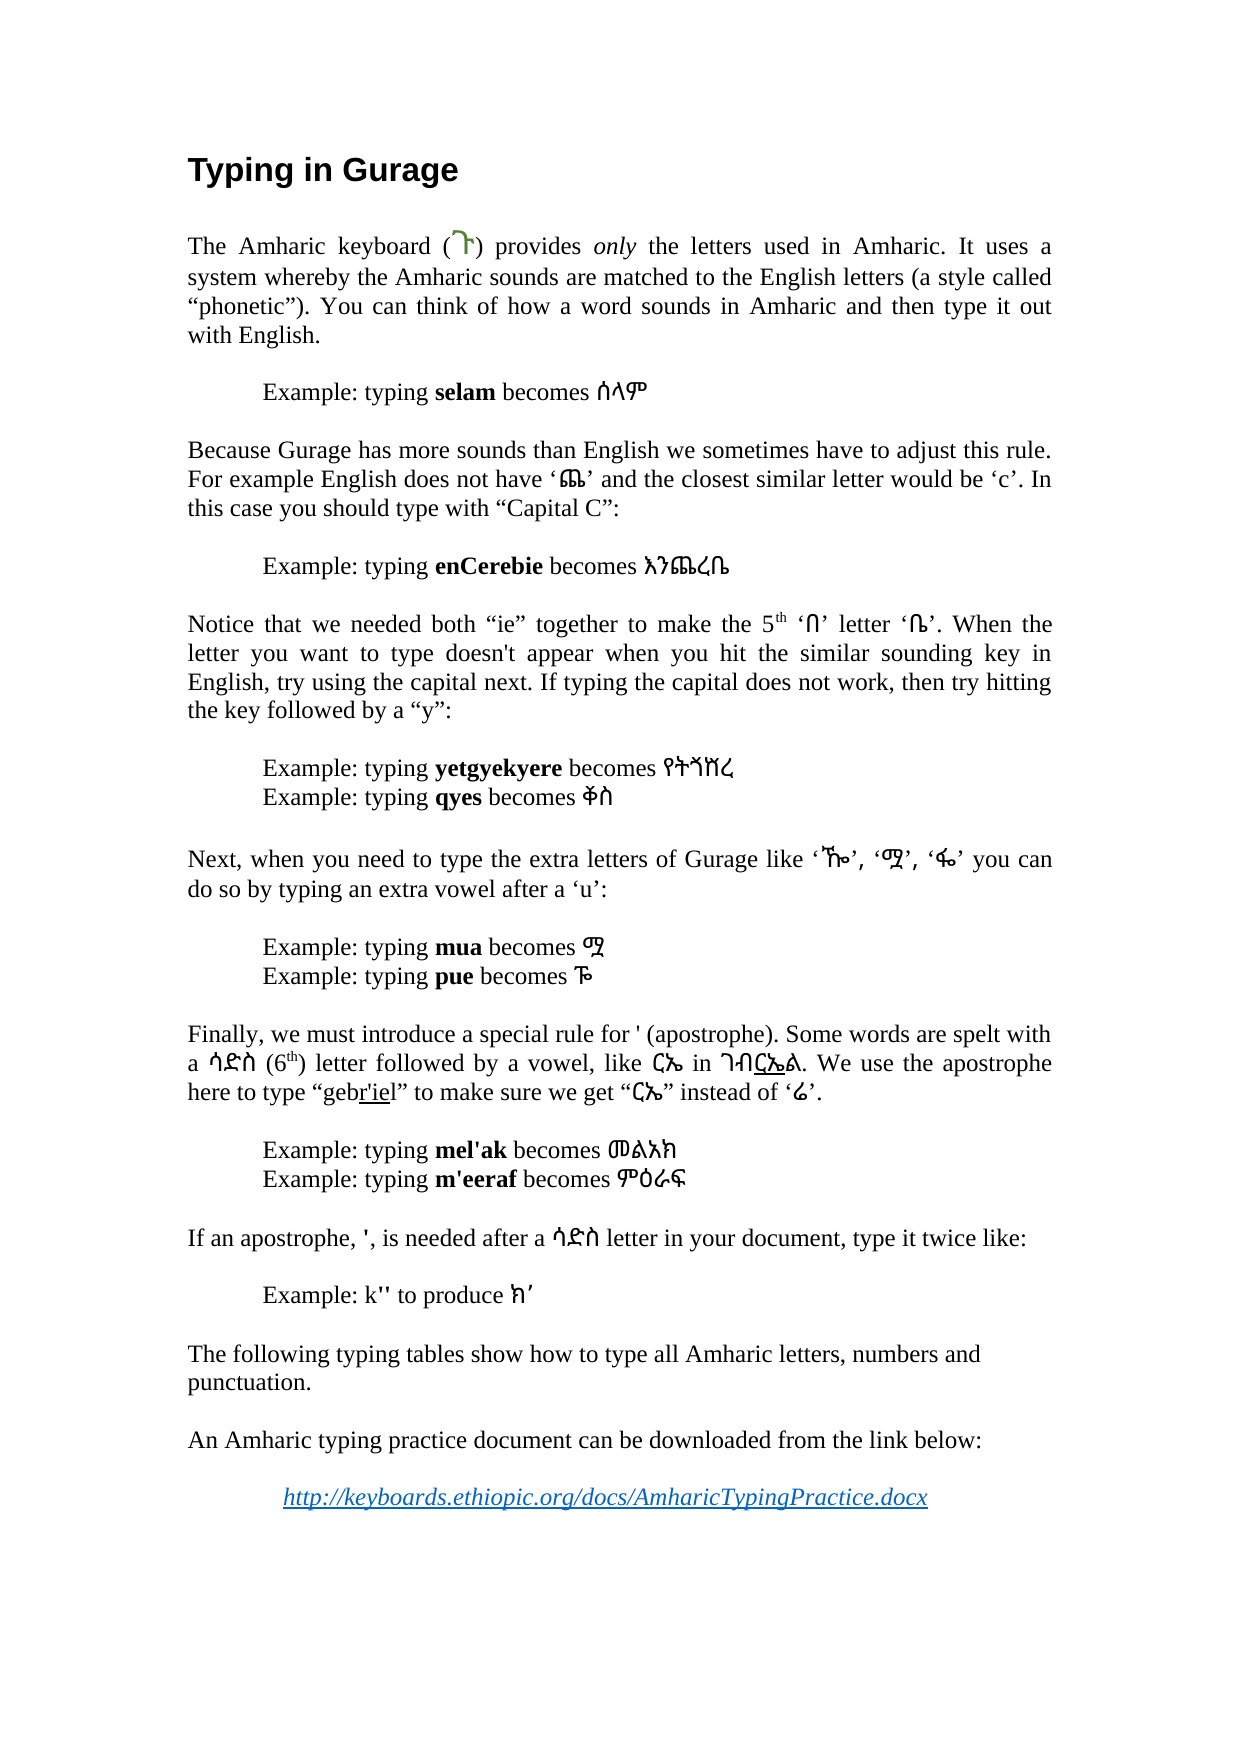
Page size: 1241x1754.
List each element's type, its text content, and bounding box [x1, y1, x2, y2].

text Example: typing pue becomes ᎌ [187, 961, 1053, 991]
text An Amharic typing practice document can be downloaded from the link below: [187, 1425, 1053, 1454]
text Example: typing enCerebie becomes እንጨረቤ [262, 551, 1053, 580]
text Example: k'' to produce ክ’ [262, 1281, 1053, 1310]
text The following typing tables show how to type all Amharic letters, numbers and punctuation. [187, 1339, 1053, 1396]
text http://keyboards.ethiopic.org/docs/AmharicTypingPractice.docx [187, 1482, 1053, 1511]
subtitle Typing in Gurage [187, 150, 1053, 188]
text The Amharic keyboard (ጉ) provides only the letters used in Amharic. It uses a system whereby the Amharic sounds are matched to the English letters (a style called “phonetic”). You can think of how a word sounds in Amharic and then type it out with English. [187, 223, 1053, 348]
text Finally, we must introduce a special rule for ' (apostrophe). Some words are spelt with a ሳድስ (6th) letter followed by a vowel, like ርኤ in ገብርኤል. We use the apostrophe here to type “gebr'iel” to make sure we get “ርኤ” instead of ‘ሬ’. [187, 1019, 1053, 1107]
text Example: typing selam becomes ሰላም [262, 377, 1053, 407]
text Next, when you need to type the extra letters of Gurage like ‘ዀ’, ‘ሟ’, ‘ᎊ’ you can do so by typing an extra vowel after a ‘u’: [187, 840, 1053, 903]
text Example: typing mua becomes ሟ [262, 932, 1053, 961]
text Example: typing yetgyekyere becomes የትⷘⷈረ Example: typing qyes becomes ⷀስ [262, 753, 1053, 812]
text Notice that we needed both “ie” together to make the 5th ‘በ’ letter ‘ቤ’. When the letter you want to type doesn't appear when you hit the similar sounding key in English, try using the capital next. If typing the capital does not work, then try hitting the key followed by a “y”: [187, 609, 1053, 724]
text If an apostrophe, ', is needed after a ሳድስ letter in your document, type it twice like: [187, 1223, 1053, 1252]
text Example: typing mel'ak becomes መልአክ Example: typing m'eeraf becomes ምዕራፍ [262, 1135, 1053, 1194]
text Because Gurage has more sounds than English we sometimes have to adjust this rule. For example English does not have ‘ጨ’ and the closest similar letter would be ‘c’. In this case you should type with “Capital C”: [187, 435, 1053, 522]
